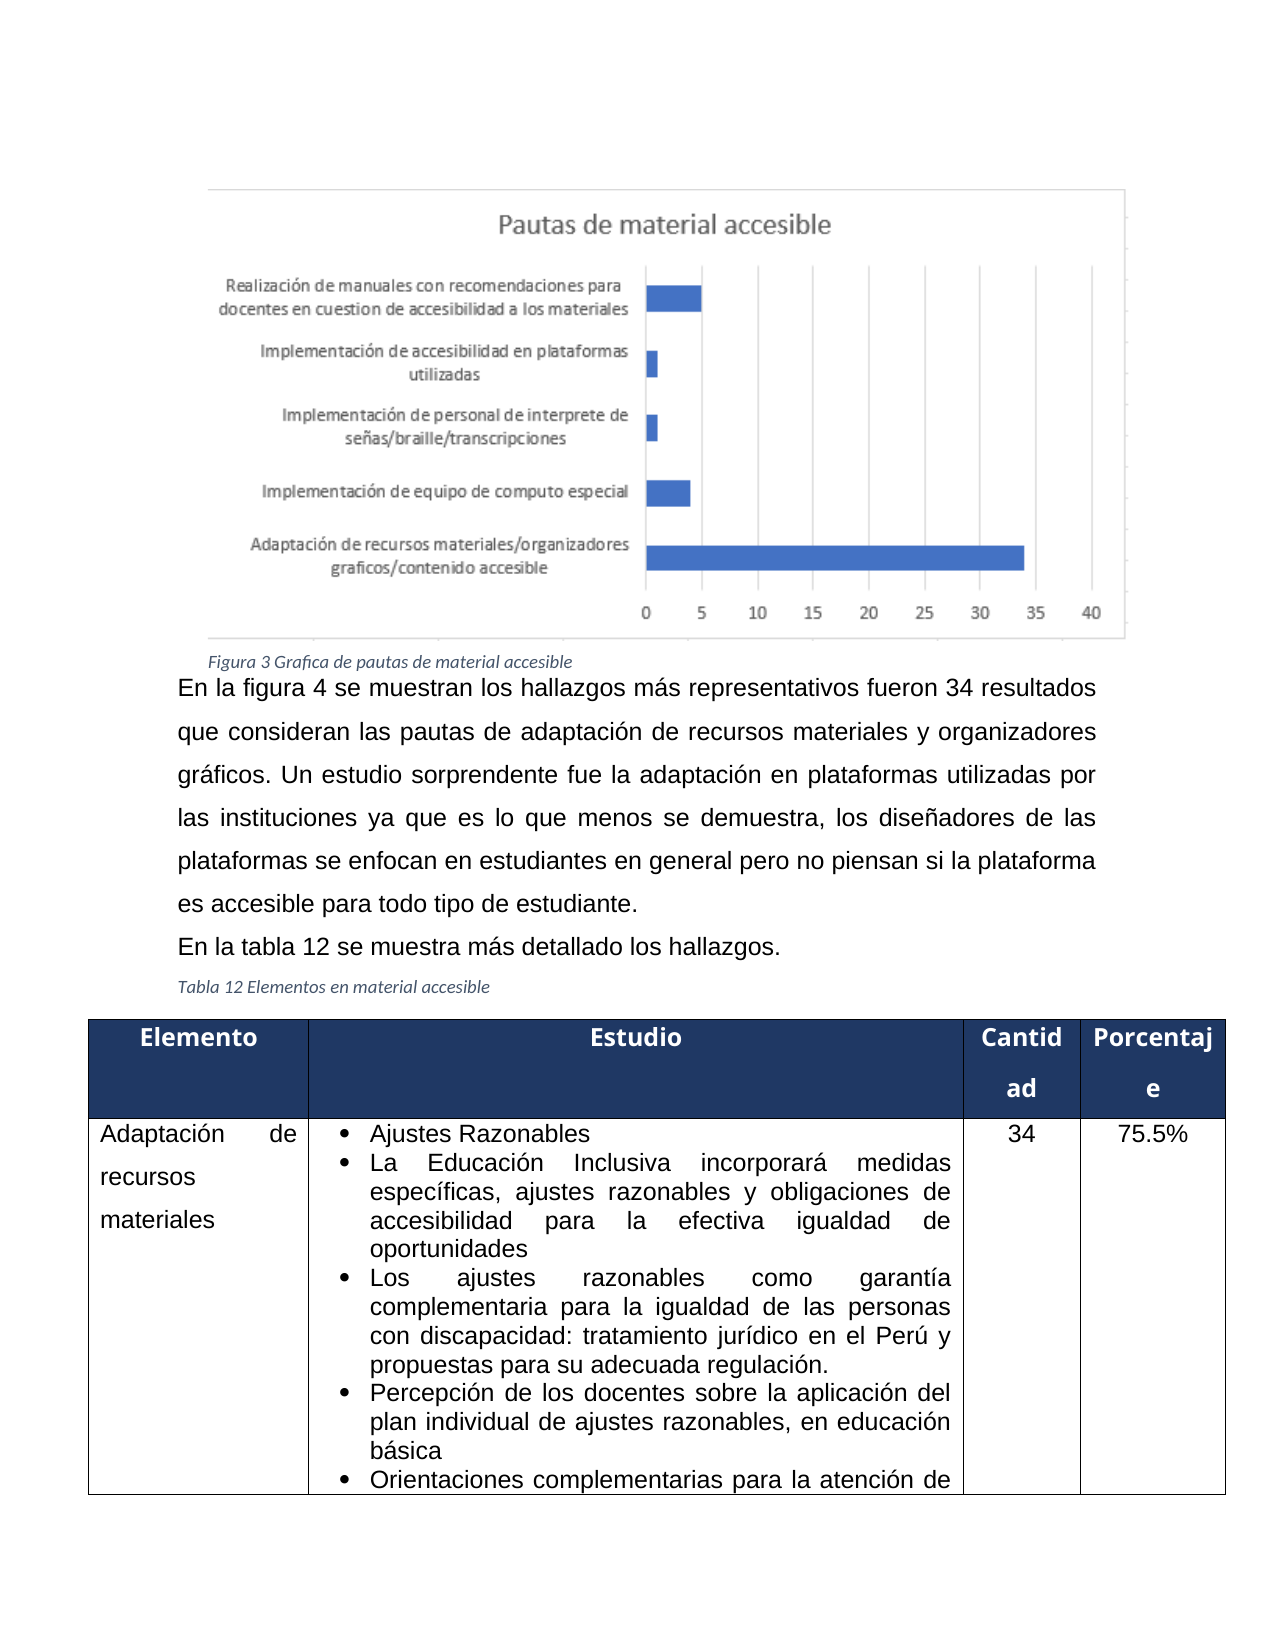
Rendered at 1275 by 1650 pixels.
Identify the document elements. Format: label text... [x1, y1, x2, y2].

table_cell 34 [964, 1119, 1080, 1493]
table_cell 75.5% [1081, 1119, 1225, 1493]
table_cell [89, 1119, 308, 1493]
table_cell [309, 1119, 963, 1493]
text En la tabla 12 se muestra más detallado los hallazgos. [177, 932, 1098, 961]
table_header Estudio [309, 1020, 963, 1118]
table_header Porcentaje [1081, 1020, 1225, 1118]
table_header Cantidad [964, 1020, 1080, 1118]
table_header Elemento [89, 1020, 308, 1118]
picture [207, 189, 1129, 641]
